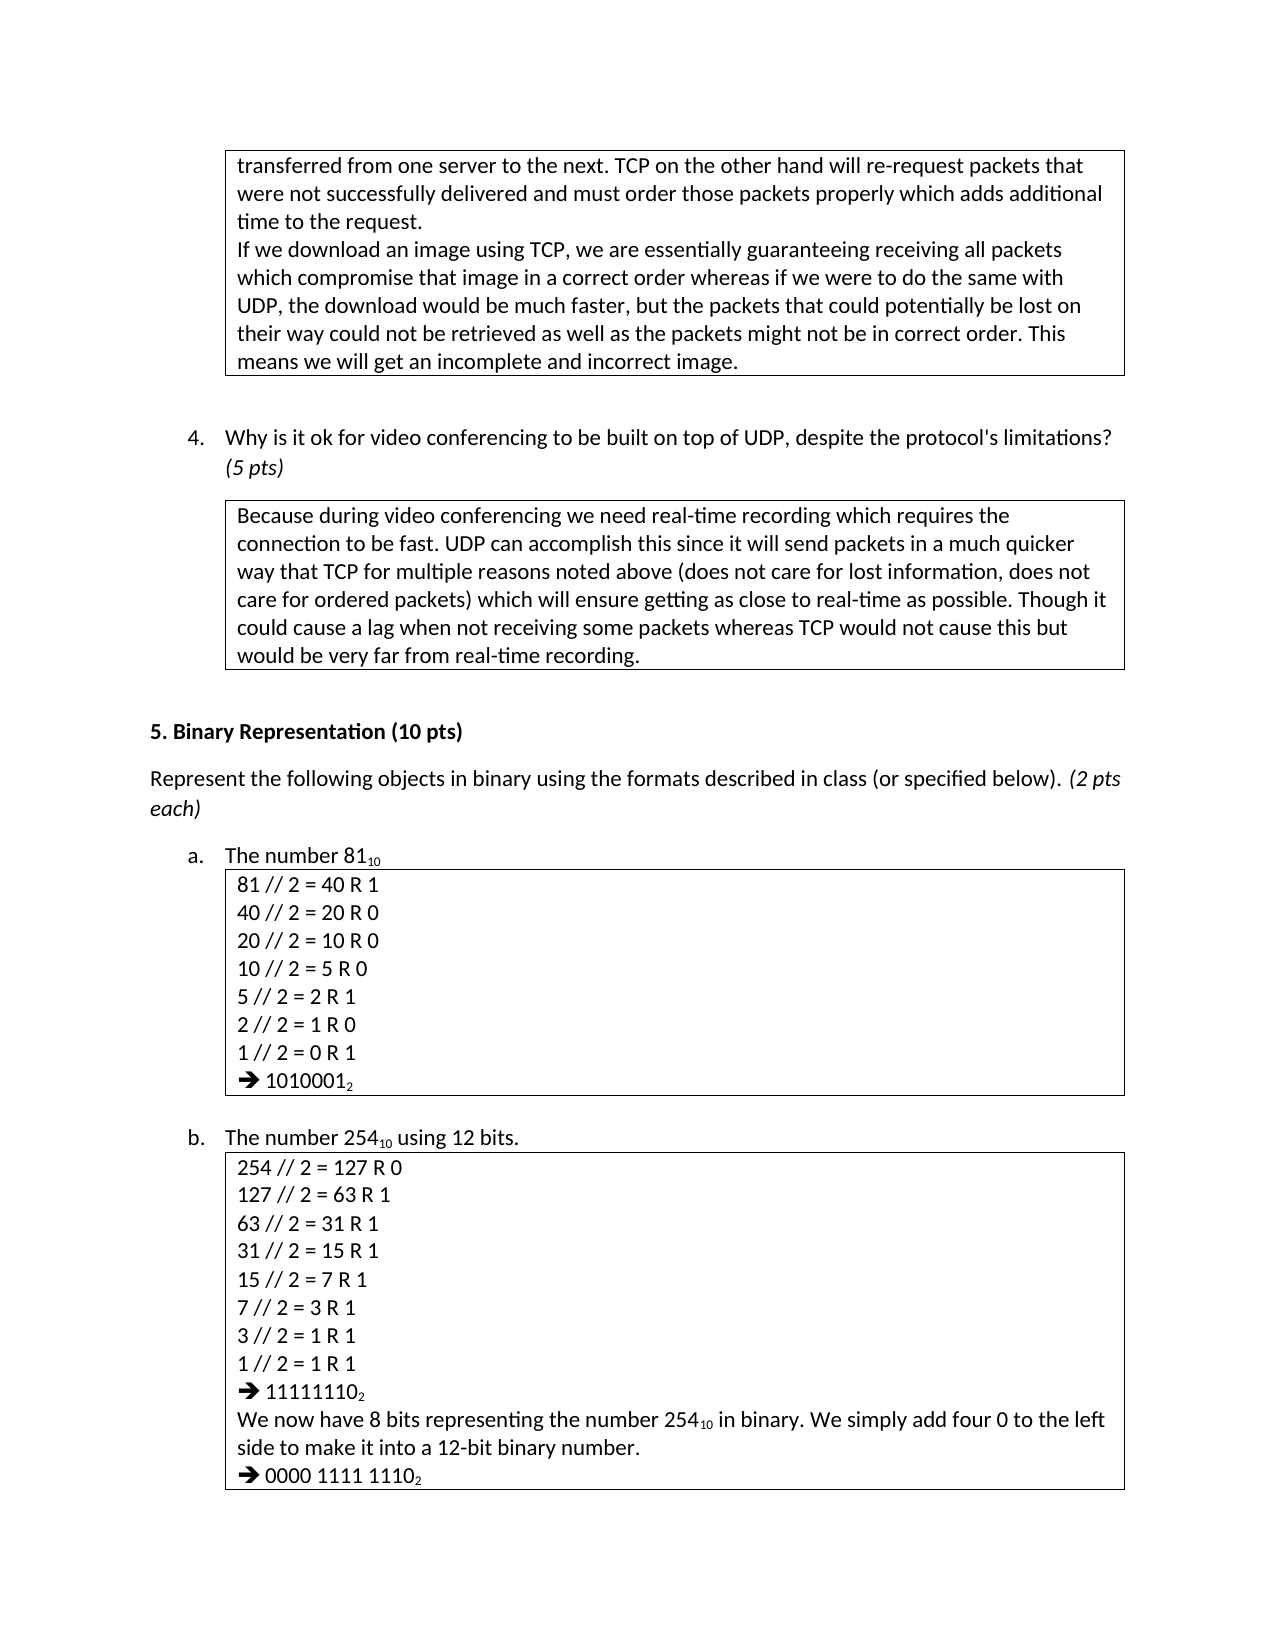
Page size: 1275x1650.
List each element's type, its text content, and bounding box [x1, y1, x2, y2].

list Why is it ok for video conferencing to be built on top of UDP, despite the protocol's limitations? (5 pts) [187, 423, 1125, 481]
table_header 81 // 2 = 40 R 1 40 // 2 = 20 R 0 20 // 2 = 10 R 0 10 // 2 = 5 R 0 5 // 2 = 2 R 1 2 // 2 = 1 R 0 1 // 2 = 0 R 1 10100012 [226, 870, 1124, 1094]
list The number 8110 [187, 841, 1125, 869]
text Represent the following objects in binary using the formats described in class (or specified below). (2 pts each) [150, 764, 1125, 822]
list The number 25410 using 12 bits. [187, 1123, 1125, 1152]
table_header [226, 151, 1124, 375]
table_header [226, 1153, 1124, 1489]
table_header Because during video conferencing we need real-time recording which requires the connection to be fast. UDP can accomplish this since it will send packets in a much quicker way that TCP for multiple reasons noted above (does not care for lost information, does not care for ordered packets) which will ensure getting as close to real-time as possible. Though it could cause a lag when not receiving some packets whereas TCP would not cause this but would be very far from real-time recording. [226, 501, 1124, 669]
text 5. Binary Representation (10 pts) [150, 717, 1125, 745]
